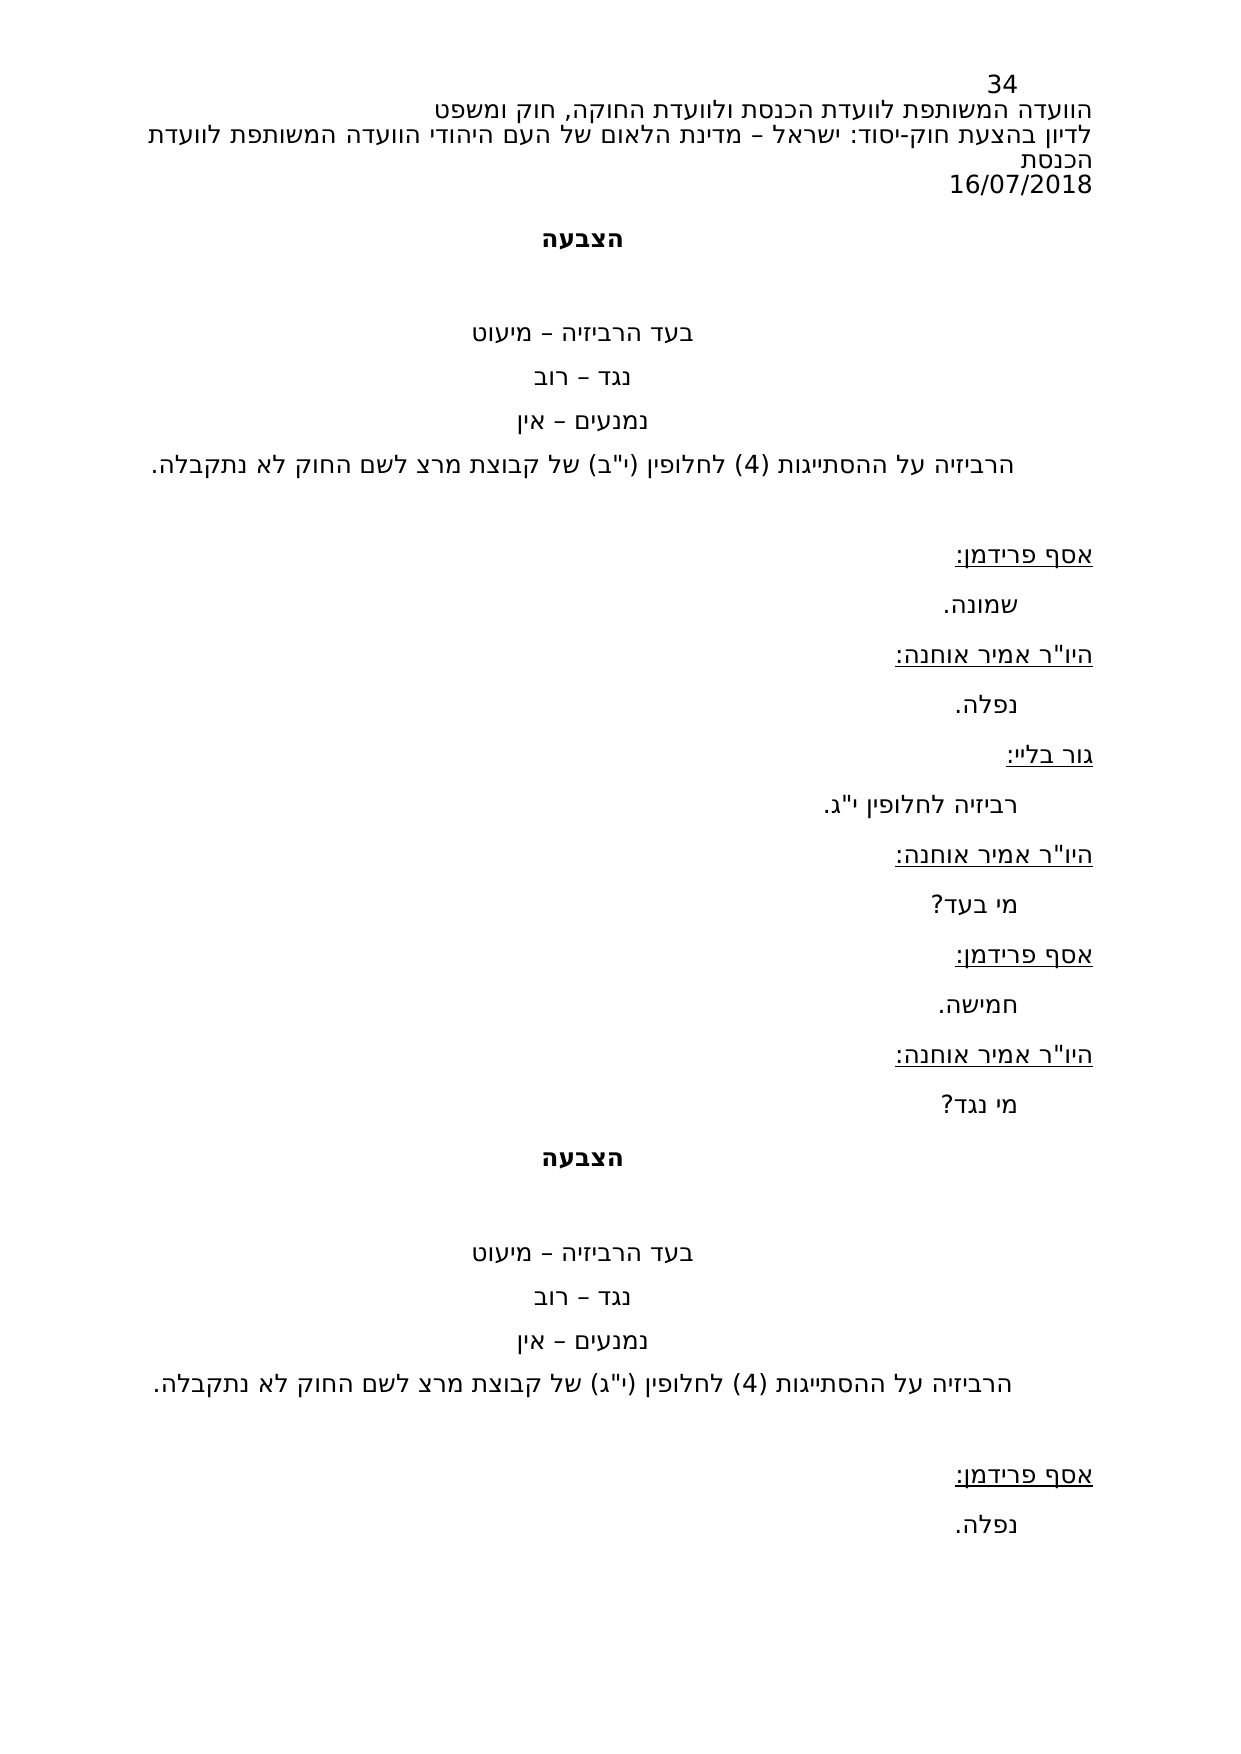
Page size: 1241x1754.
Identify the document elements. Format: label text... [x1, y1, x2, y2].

text נמנעים – אין [147, 406, 1093, 435]
text מי נגד? [147, 1094, 1093, 1119]
text נגד – רוב [147, 1282, 1093, 1311]
text מי בעד? [147, 894, 1093, 919]
text הרביזיה על ההסתייגות (4) לחלופין (י"ב) של קבוצת מרצ לשם החוק לא נתקבלה. [147, 450, 1093, 479]
text חמישה. [147, 994, 1093, 1019]
text שמונה. [147, 594, 1093, 619]
text רביזיה לחלופין י"ג. [147, 794, 1093, 819]
text נפלה. [147, 1513, 1093, 1538]
text הרביזיה על ההסתייגות (4) לחלופין (י"ג) של קבוצת מרצ לשם החוק לא נתקבלה. [147, 1370, 1093, 1399]
text הצבעה [147, 224, 1093, 253]
text בעד הרביזיה – מיעוט [147, 1238, 1093, 1268]
text הצבעה [147, 1144, 1093, 1173]
text בעד הרביזיה – מיעוט [147, 319, 1093, 348]
text נפלה. [147, 694, 1093, 719]
text נמנעים – אין [147, 1326, 1093, 1355]
text נגד – רוב [147, 362, 1093, 392]
